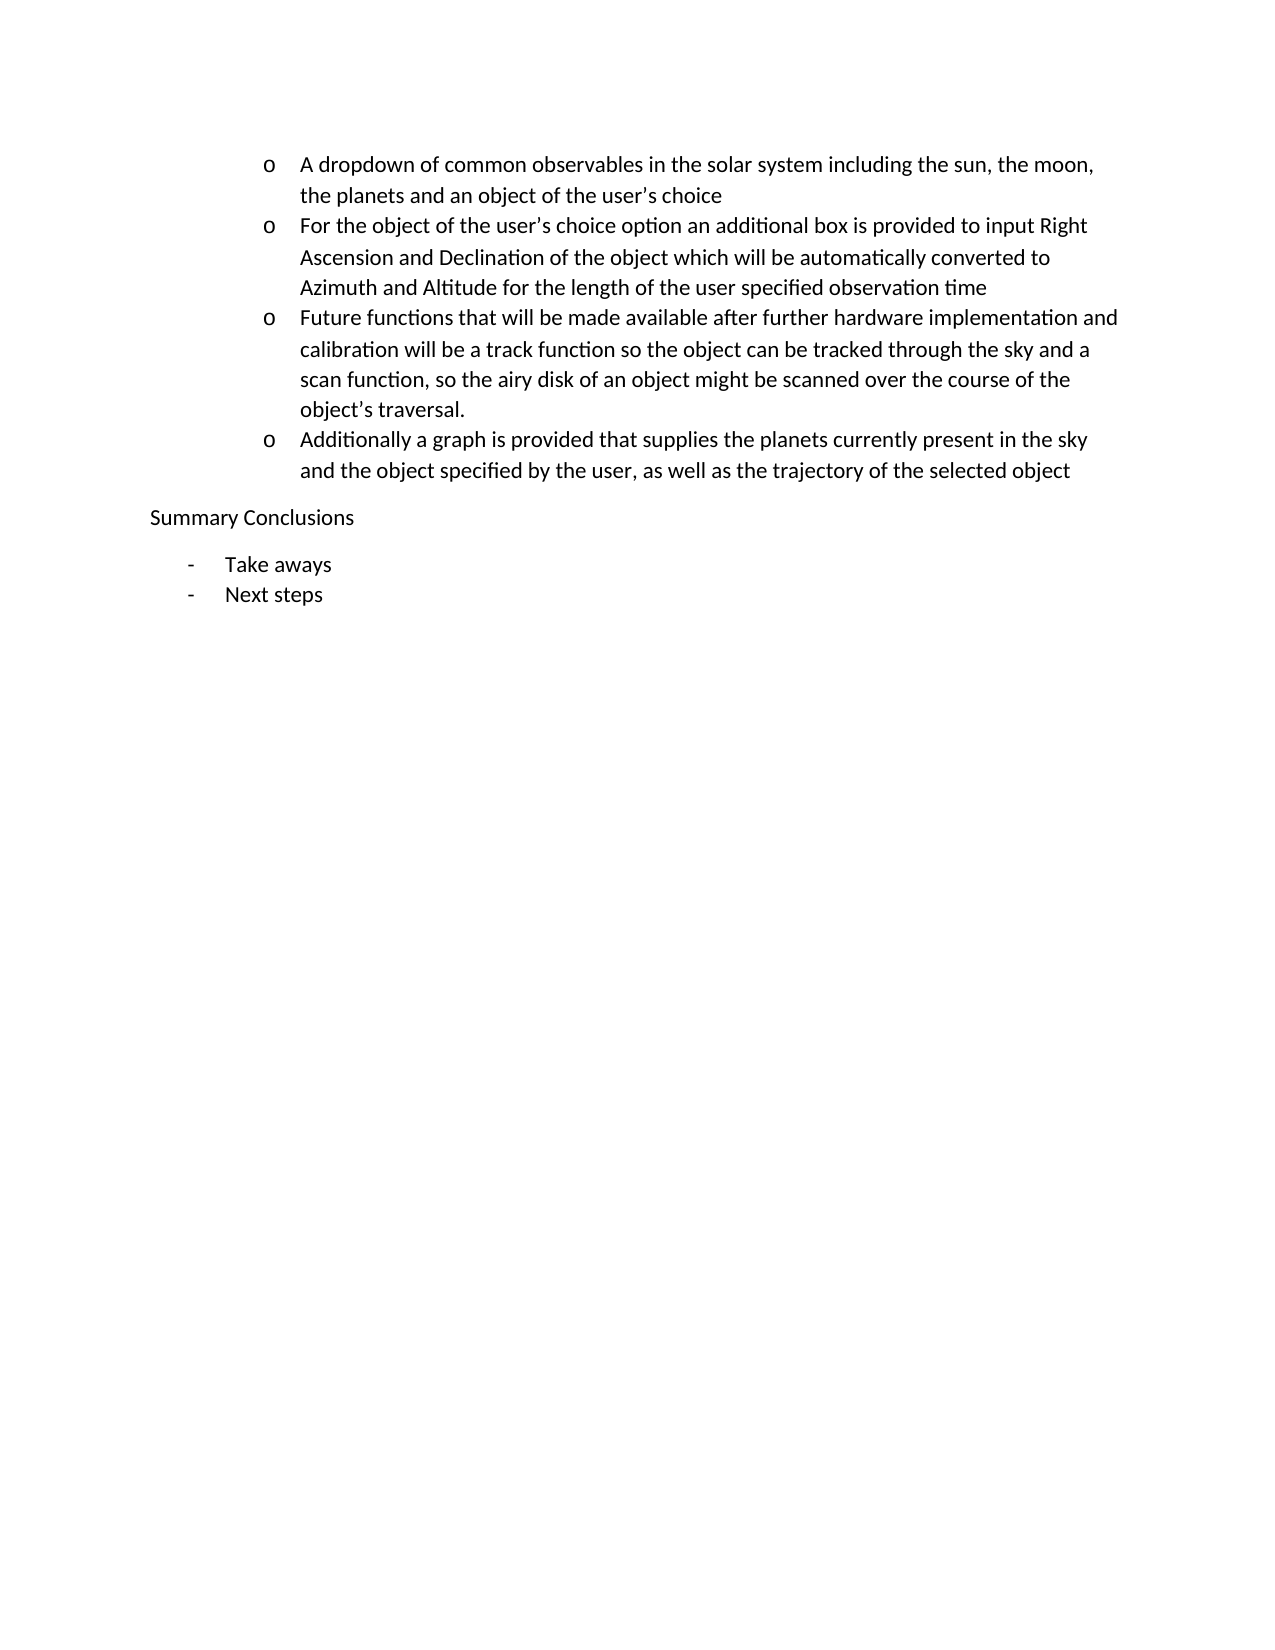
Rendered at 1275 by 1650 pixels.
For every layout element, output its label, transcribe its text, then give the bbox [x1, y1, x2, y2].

text Summary Conclusions [150, 503, 1125, 532]
list For the object of the user’s choice option an additional box is provided to input Right Ascension and Declination of the object which will be automatically converted to Azimuth and Altitude for the length of the user specified observation time [262, 212, 1125, 301]
list Next steps [187, 581, 1125, 609]
list A dropdown of common observables in the solar system including the sun, the moon, the planets and an object of the user’s choice [262, 150, 1125, 209]
list Future functions that will be made available after further hardware implementation and calibration will be a track function so the object can be tracked through the sky and a scan function, so the airy disk of an object might be scanned over the course of the object’s traversal. [262, 303, 1125, 423]
list Take aways [187, 550, 1125, 578]
list Additionally a graph is provided that supplies the planets currently present in the sky and the object specified by the user, as well as the trajectory of the selected object [262, 425, 1125, 485]
